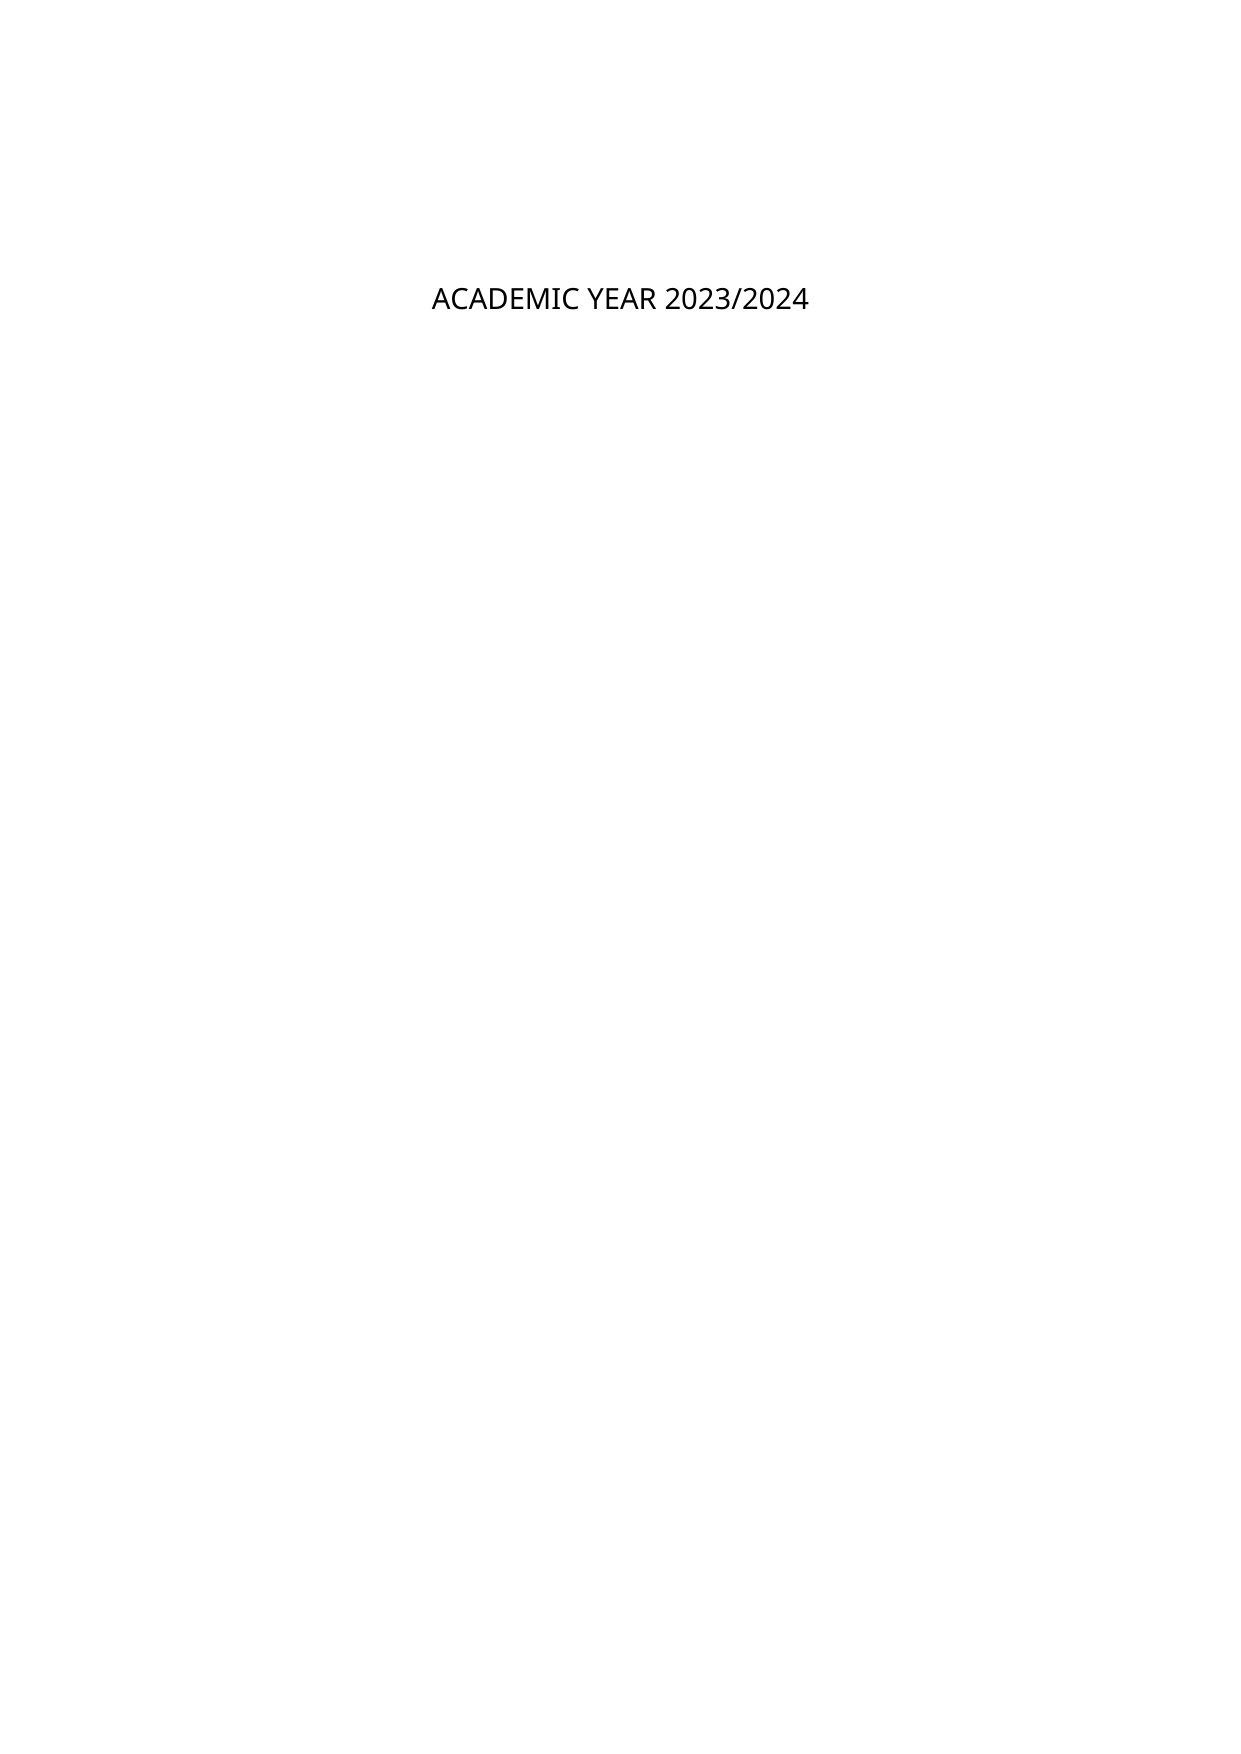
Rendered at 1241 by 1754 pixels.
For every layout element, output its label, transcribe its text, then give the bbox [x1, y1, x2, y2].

text ACADEMIC YEAR 2023/2024 [118, 278, 1122, 318]
